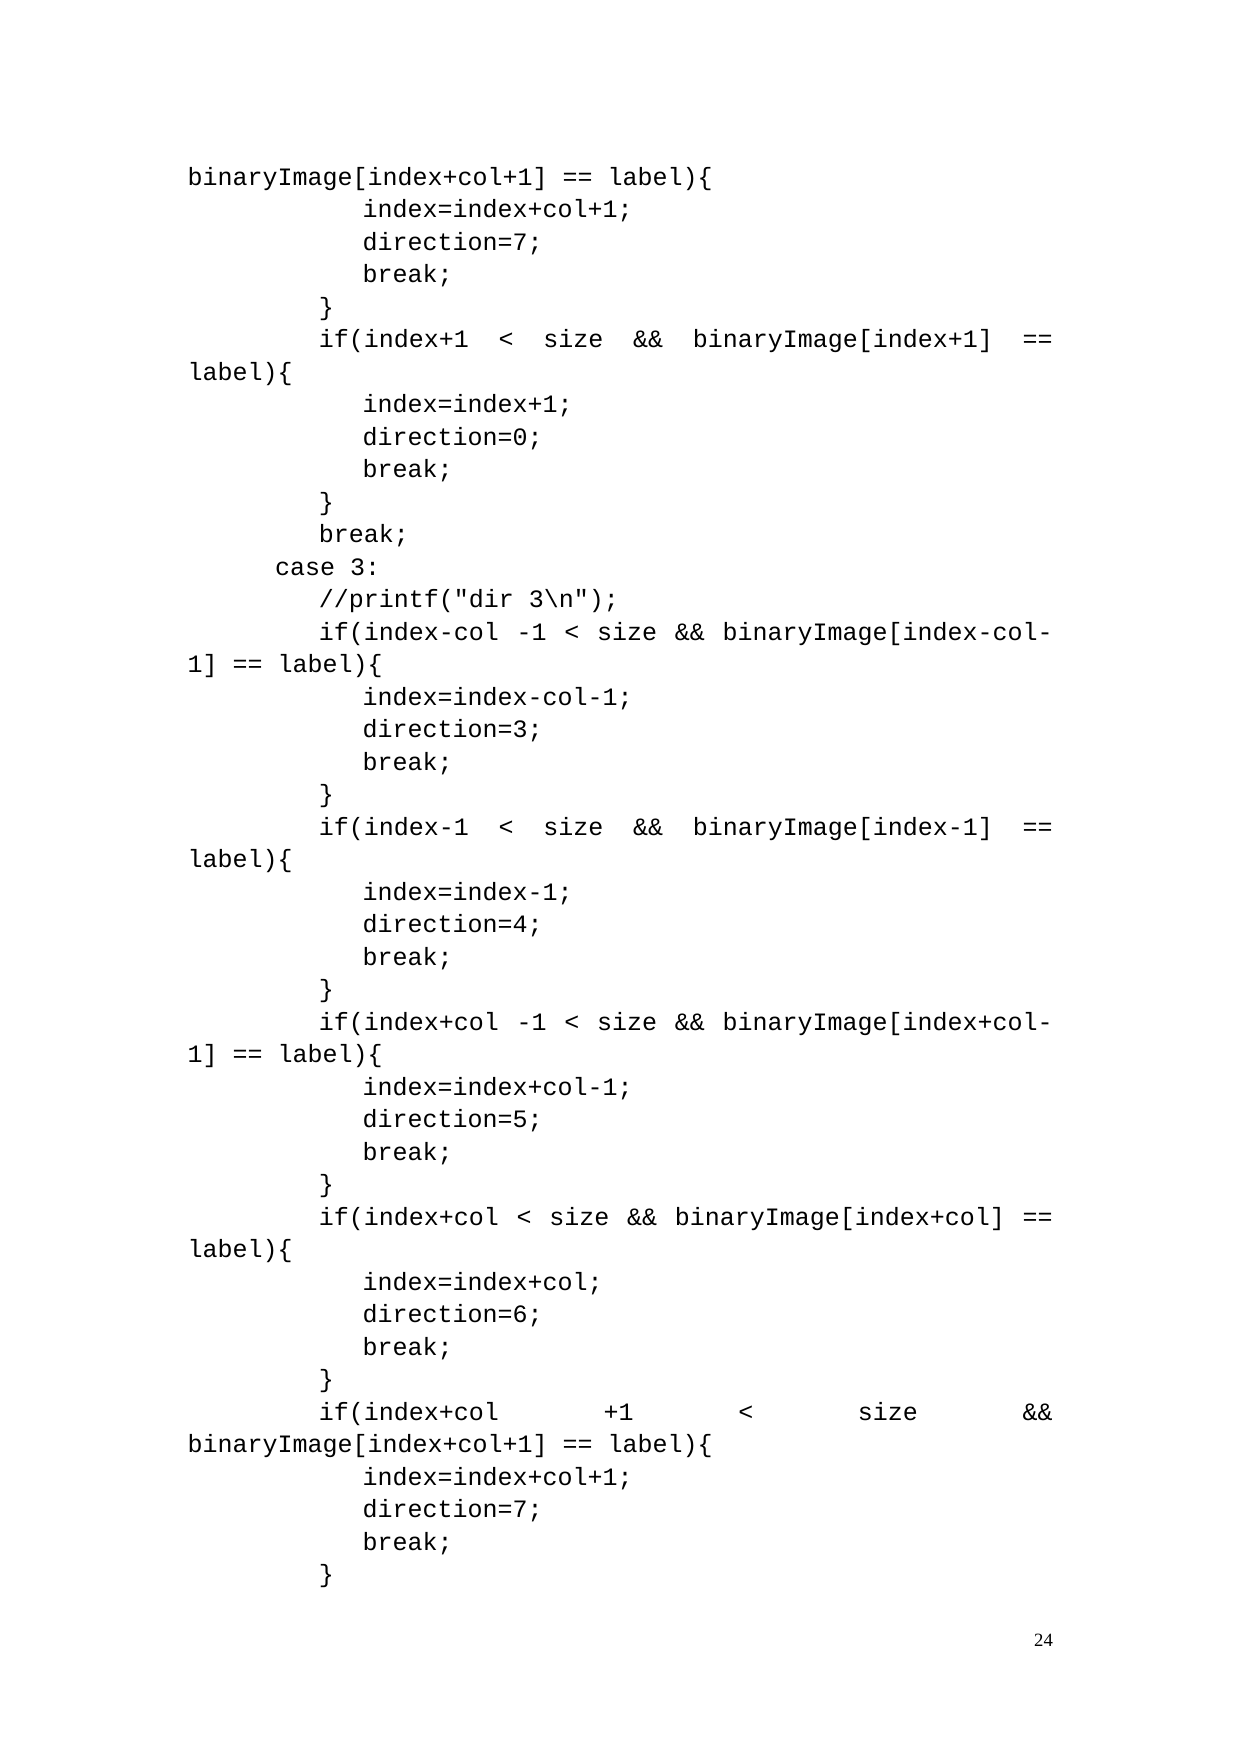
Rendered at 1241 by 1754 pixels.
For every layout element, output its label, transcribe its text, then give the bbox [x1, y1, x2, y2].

text if(index+col < size && binaryImage[index+col] == label){ [187, 1202, 1053, 1267]
text index=index+col; [187, 1267, 1053, 1299]
text direction=4; [187, 909, 1053, 942]
text } [187, 1364, 1053, 1397]
text if(index+col -1 < size && binaryImage[index+col-1] == label){ [187, 1007, 1053, 1072]
text case 3: [187, 552, 1053, 584]
text if(index+col +1 < size && binaryImage[index+col+1] == label){ [187, 1397, 1053, 1462]
text break; [187, 1332, 1053, 1364]
text //printf("dir 3\n"); [187, 584, 1053, 617]
text index=index-1; [187, 877, 1053, 909]
text index=index+col+1; [187, 194, 1053, 227]
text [187, 162, 1053, 194]
text index=index+1; [187, 389, 1053, 422]
text direction=7; [187, 227, 1053, 259]
text break; [187, 454, 1053, 487]
text direction=3; [187, 714, 1053, 747]
text } [187, 1559, 1053, 1592]
text } [187, 974, 1053, 1007]
text direction=6; [187, 1299, 1053, 1332]
text direction=0; [187, 422, 1053, 454]
text break; [187, 259, 1053, 292]
text break; [187, 519, 1053, 552]
text } [187, 487, 1053, 519]
text break; [187, 747, 1053, 779]
text direction=7; [187, 1494, 1053, 1527]
text } [187, 1169, 1053, 1202]
text if(index-col -1 < size && binaryImage[index-col-1] == label){ [187, 617, 1053, 682]
text break; [187, 1527, 1053, 1559]
text index=index-col-1; [187, 682, 1053, 714]
text } [187, 779, 1053, 812]
text break; [187, 1137, 1053, 1169]
text if(index-1 < size && binaryImage[index-1] == label){ [187, 812, 1053, 877]
text if(index+1 < size && binaryImage[index+1] == label){ [187, 324, 1053, 389]
text } [187, 292, 1053, 324]
text direction=5; [187, 1104, 1053, 1137]
text index=index+col+1; [187, 1462, 1053, 1494]
text index=index+col-1; [187, 1072, 1053, 1104]
text break; [187, 942, 1053, 974]
